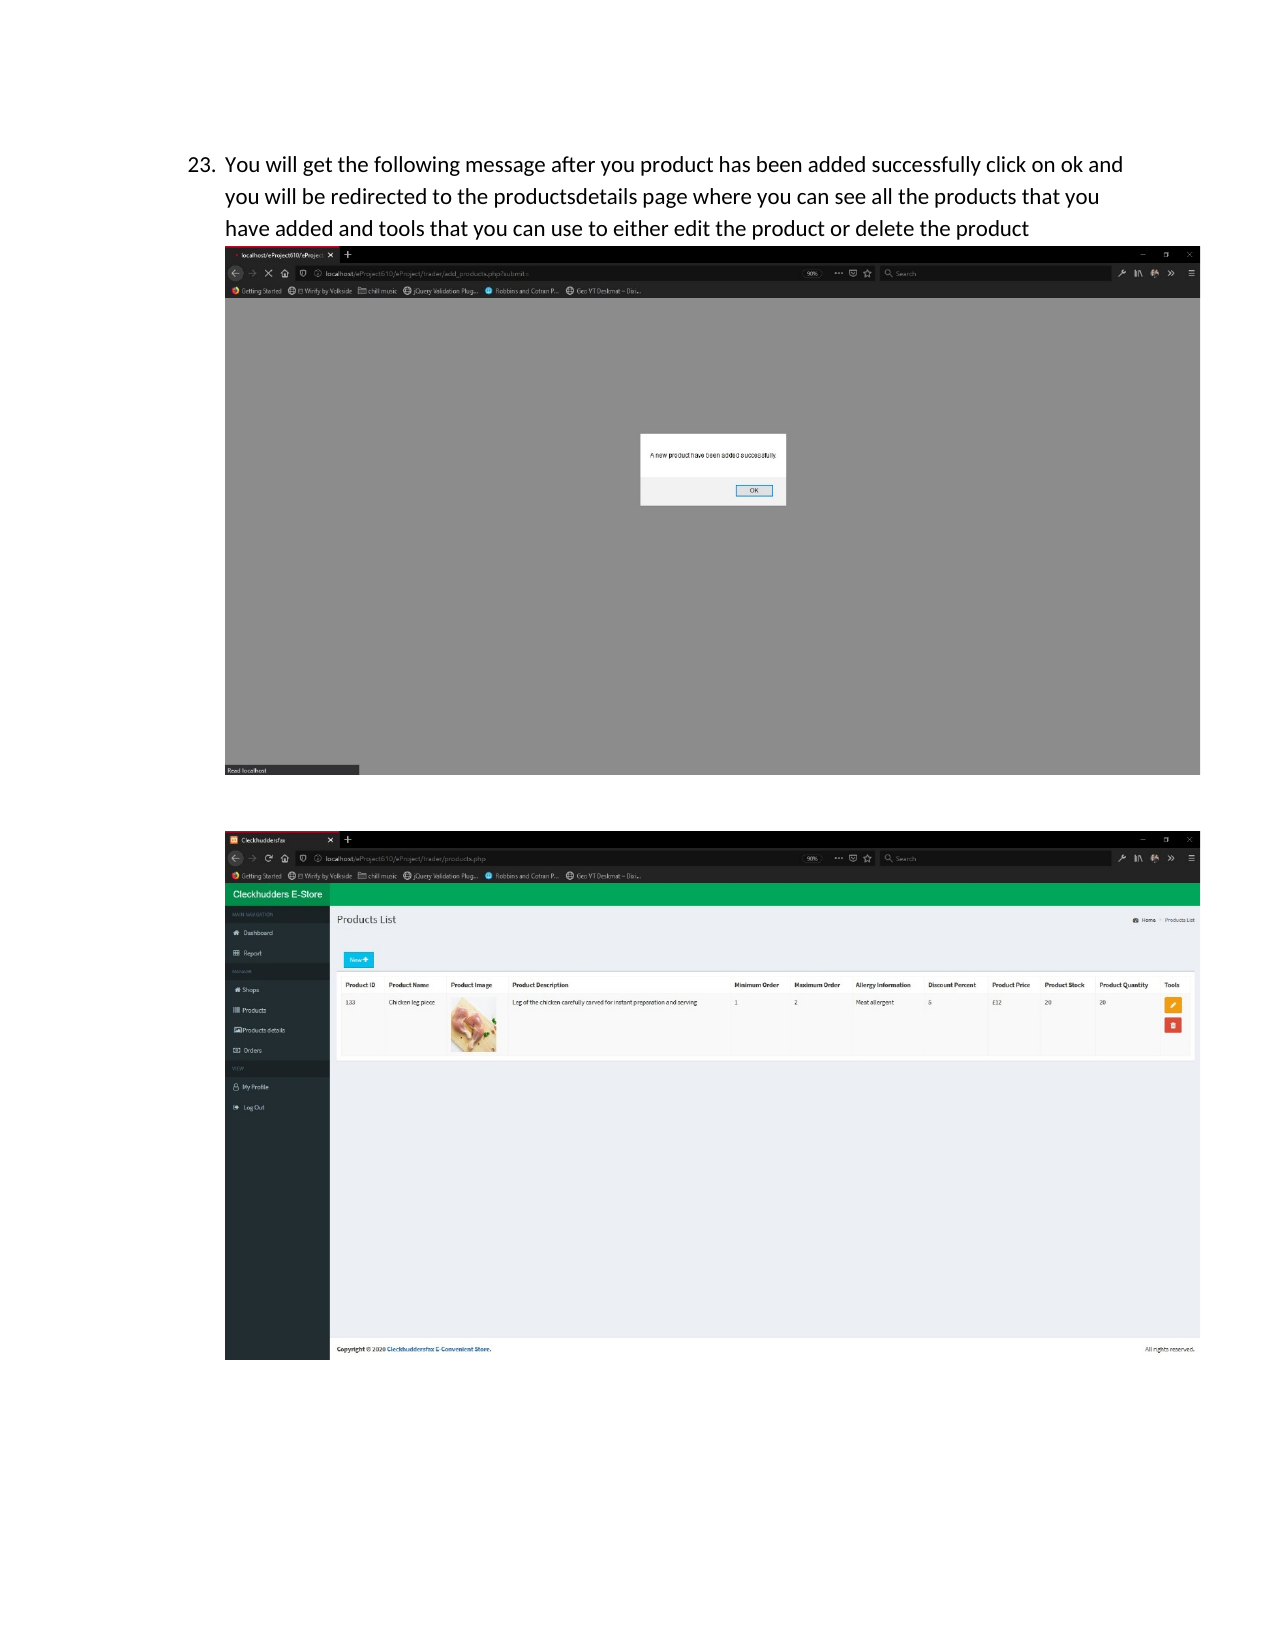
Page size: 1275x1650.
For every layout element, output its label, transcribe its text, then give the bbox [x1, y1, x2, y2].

picture [225, 246, 1200, 775]
picture [225, 831, 1200, 1360]
